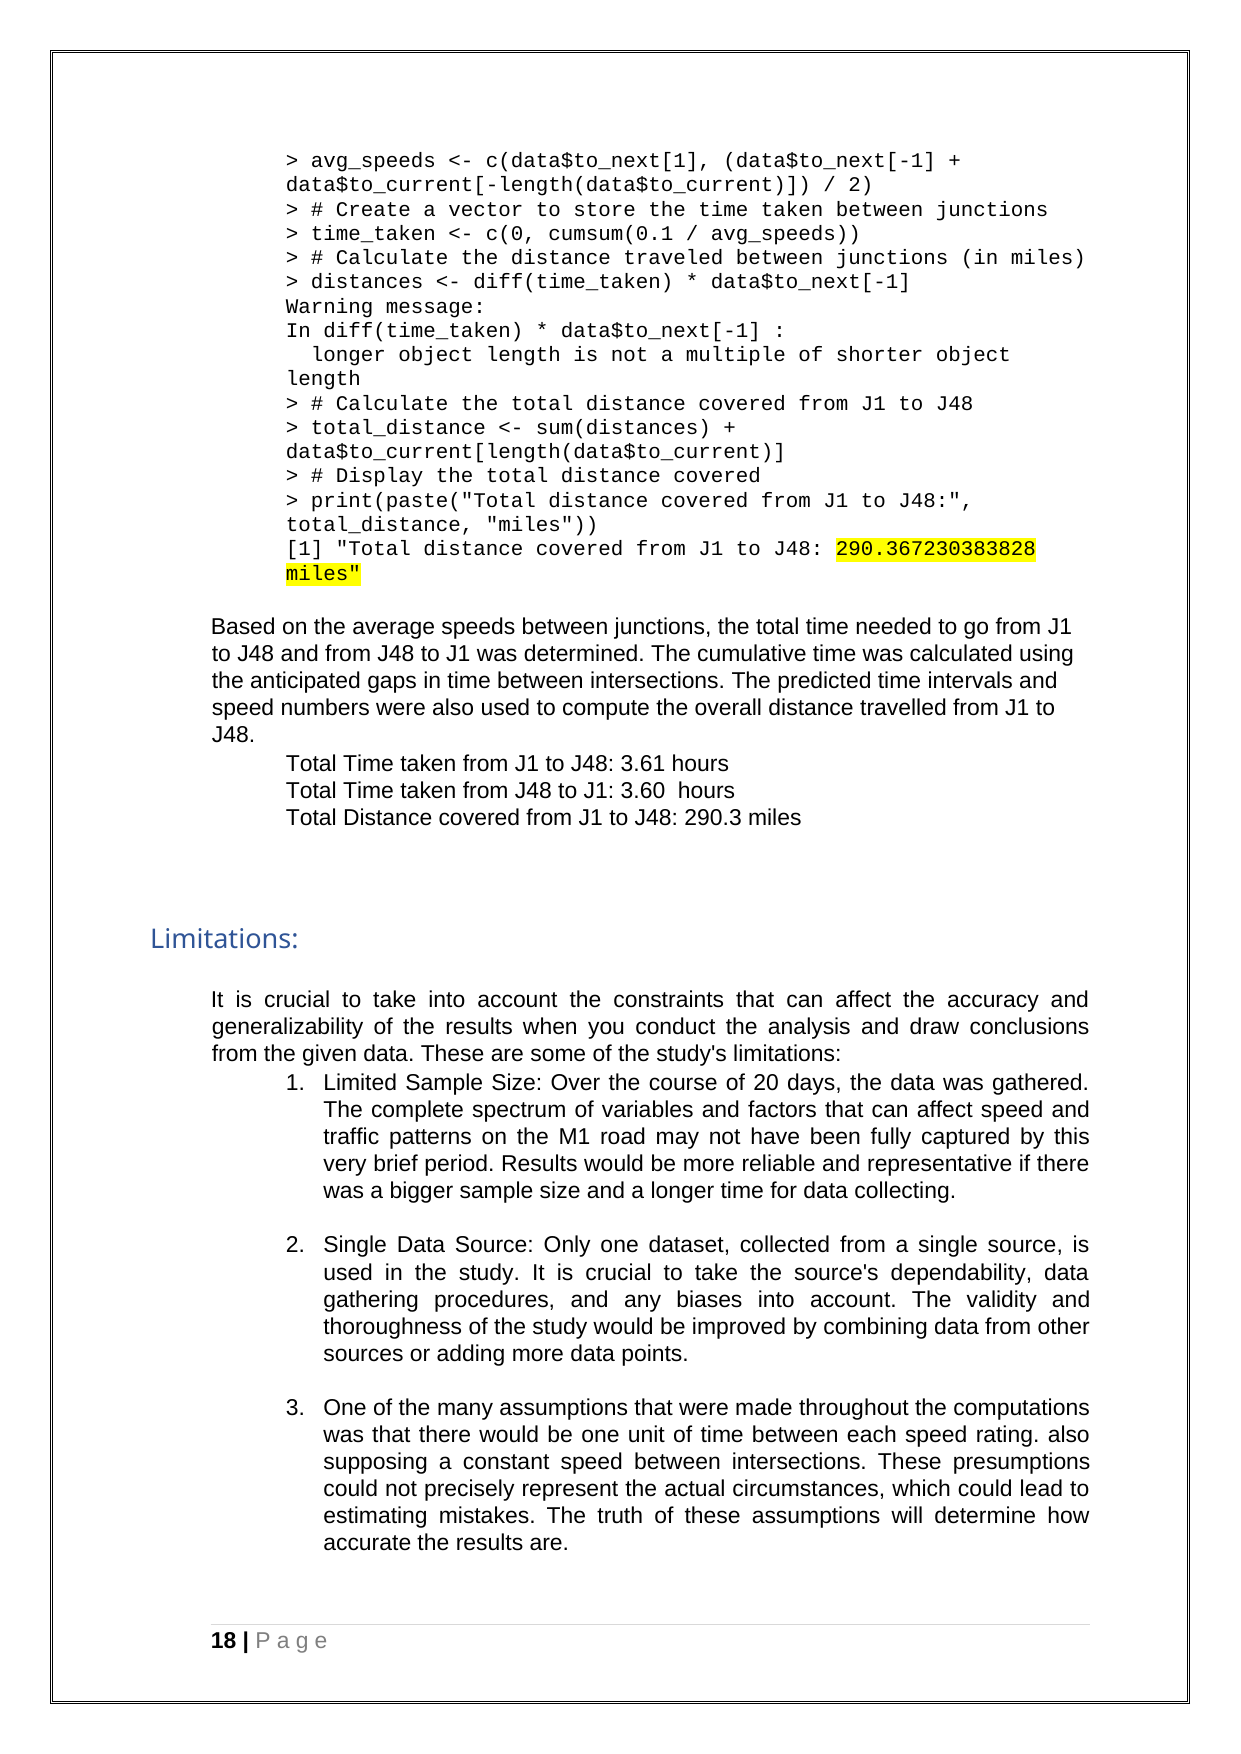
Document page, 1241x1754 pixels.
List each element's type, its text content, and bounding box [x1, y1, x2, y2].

list > # Calculate the distance traveled between junctions (in miles) [286, 247, 1090, 271]
text Based on the average speeds between junctions, the total time needed to go from J1 to J48 and from J48 to J1 was determined. The cumulative time was calculated using the anticipated gaps in time between intersections. The predicted time intervals and speed numbers were also used to compute the overall distance travelled from J1 to J48. [211, 613, 1090, 747]
list > # Calculate the total distance covered from J1 to J48 [286, 393, 1090, 416]
list longer object length is not a multiple of shorter object length [286, 344, 1090, 392]
list > total_distance <- sum(distances) + data$to_current[length(data$to_current)] [286, 417, 1090, 465]
list Warning message: [286, 296, 1090, 319]
list [1] "Total distance covered from J1 to J48: 290.367230383828 miles" [286, 538, 1090, 586]
list > print(paste("Total distance covered from J1 to J48:", total_distance, "miles")) [286, 490, 1090, 538]
list Total Distance covered from J1 to J48: 290.3 miles [286, 804, 1090, 830]
list Limited Sample Size: Over the course of 20 days, the data was gathered. The complete spectrum of variables and factors that can affect speed and traffic patterns on the M1 road may not have been fully captured by this very brief period. Results would be more reliable and representative if there was a bigger sample size and a longer time for data collecting. [286, 1069, 1090, 1203]
list > # Display the total distance covered [286, 466, 1090, 489]
list > time_taken <- c(0, cumsum(0.1 / avg_speeds)) [286, 223, 1090, 246]
list Single Data Source: Only one dataset, collected from a single source, is used in the study. It is crucial to take the source's dependability, data gathering procedures, and any biases into account. The validity and thoroughness of the study would be improved by combining data from other sources or adding more data points. [286, 1231, 1090, 1366]
list > distances <- diff(time_taken) * data$to_next[-1] [286, 271, 1090, 295]
text It is crucial to take into account the constraints that can affect the accuracy and generalizability of the results when you conduct the analysis and draw conclusions from the given data. These are some of the study's limitations: [211, 986, 1090, 1067]
list Total Time taken from J48 to J1: 3.60 hours [286, 777, 1090, 803]
list > # Create a vector to store the time taken between junctions [286, 198, 1090, 222]
list Total Time taken from J1 to J48: 3.61 hours [286, 750, 1090, 776]
list In diff(time_taken) * data$to_next[-1] : [286, 320, 1090, 343]
subtitle Limitations: [150, 919, 1090, 956]
list > avg_speeds <- c(data$to_next[1], (data$to_next[-1] + data$to_current[-length(data$to_current)]) / 2) [286, 150, 1090, 198]
list One of the many assumptions that were made throughout the computations was that there would be one unit of time between each speed rating. also supposing a constant speed between intersections. These presumptions could not precisely represent the actual circumstances, which could lead to estimating mistakes. The truth of these assumptions will determine how accurate the results are. [286, 1394, 1090, 1556]
